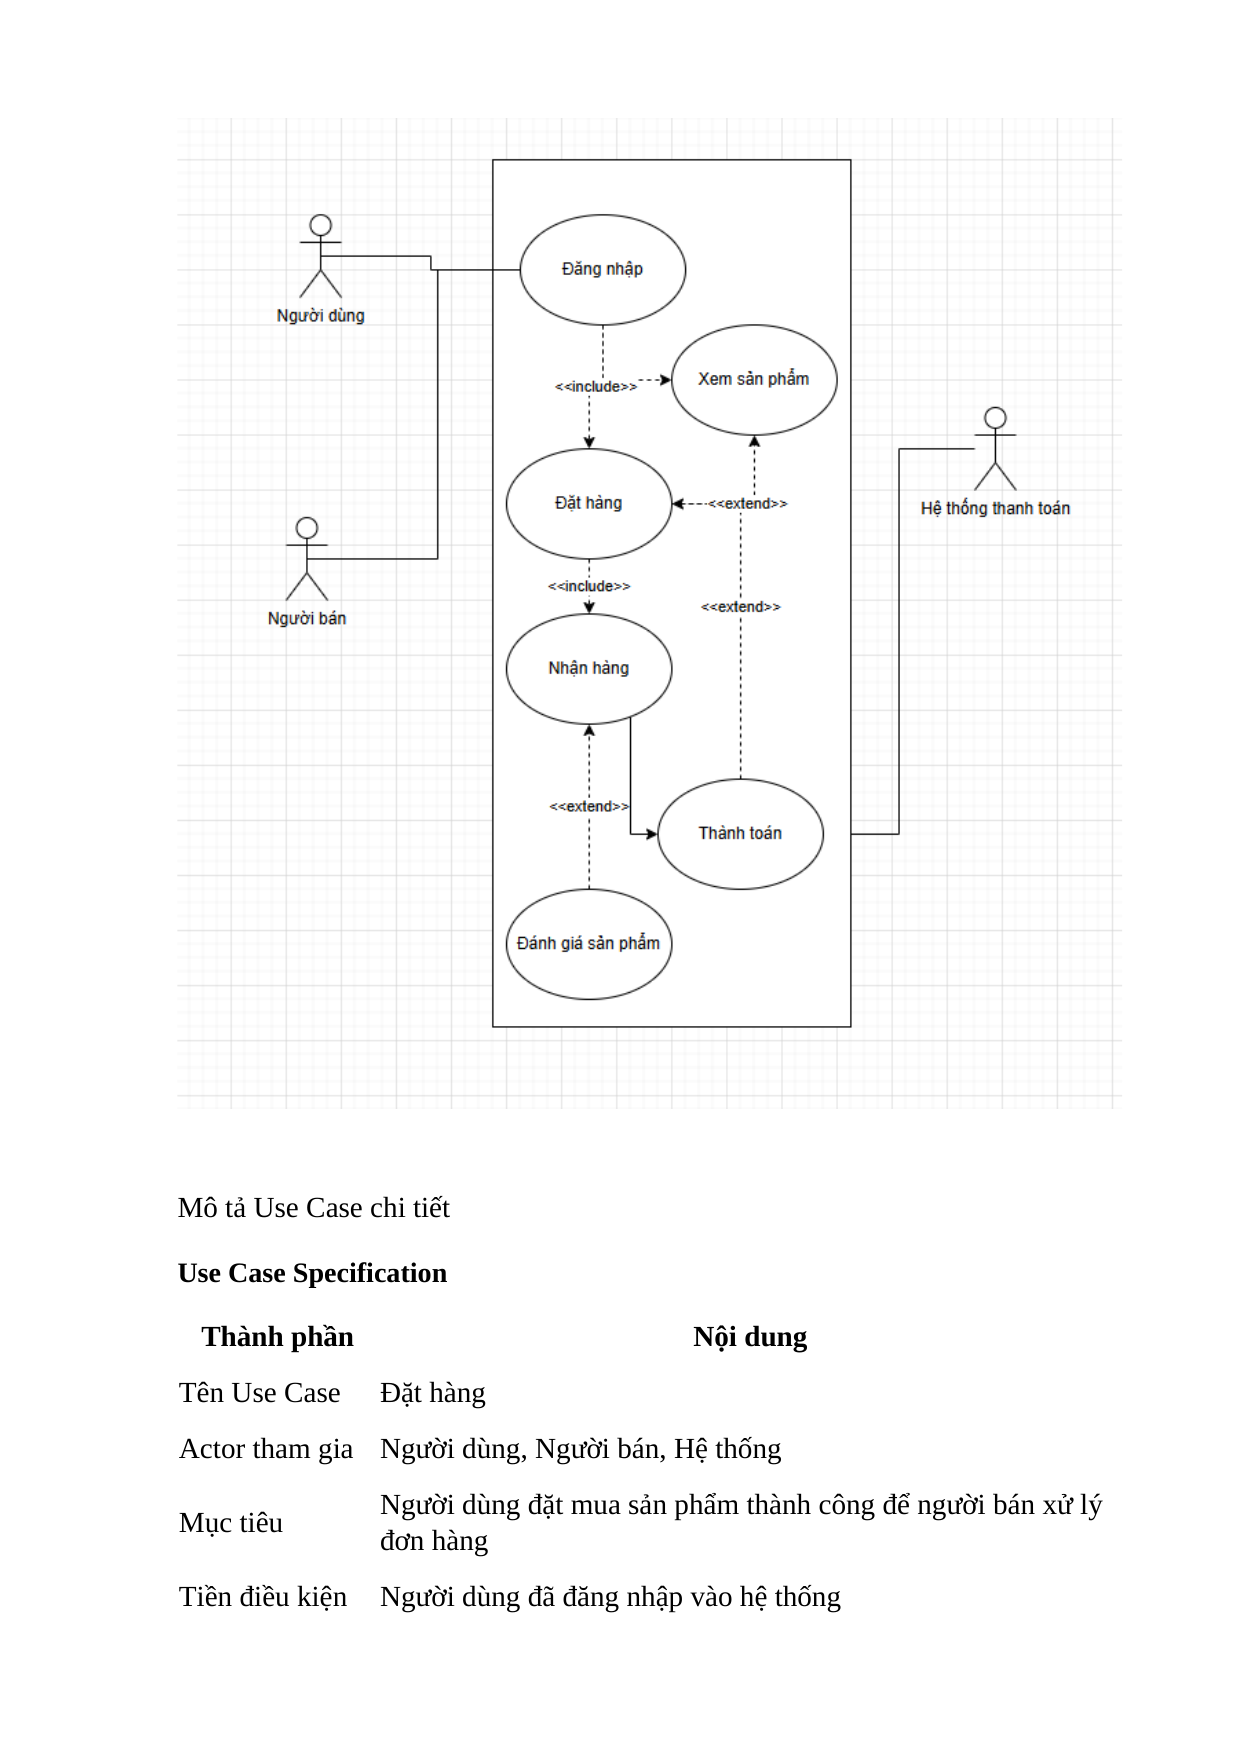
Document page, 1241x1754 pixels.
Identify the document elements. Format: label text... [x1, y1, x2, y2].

table_cell Người dùng, Người bán, Hệ thống [378, 1429, 1122, 1485]
subtitle Use Case Specification [177, 1256, 1122, 1288]
table_cell Người dùng đã đăng nhập vào hệ thống [378, 1577, 1122, 1633]
table_header Nội dung [378, 1318, 1122, 1373]
table_cell Tên Use Case [177, 1373, 378, 1429]
table_header Thành phần [177, 1318, 378, 1373]
text Mô tả Use Case chi tiết [177, 1191, 1122, 1224]
table_cell Actor tham gia [177, 1429, 378, 1485]
table_cell Mục tiêu [177, 1485, 378, 1577]
picture [177, 118, 1123, 1109]
table_cell Người dùng đặt mua sản phẩm thành công để người bán xử lý đơn hàng [378, 1485, 1122, 1577]
table_cell Đặt hàng [378, 1373, 1122, 1429]
table_cell Tiền điều kiện [177, 1577, 378, 1633]
